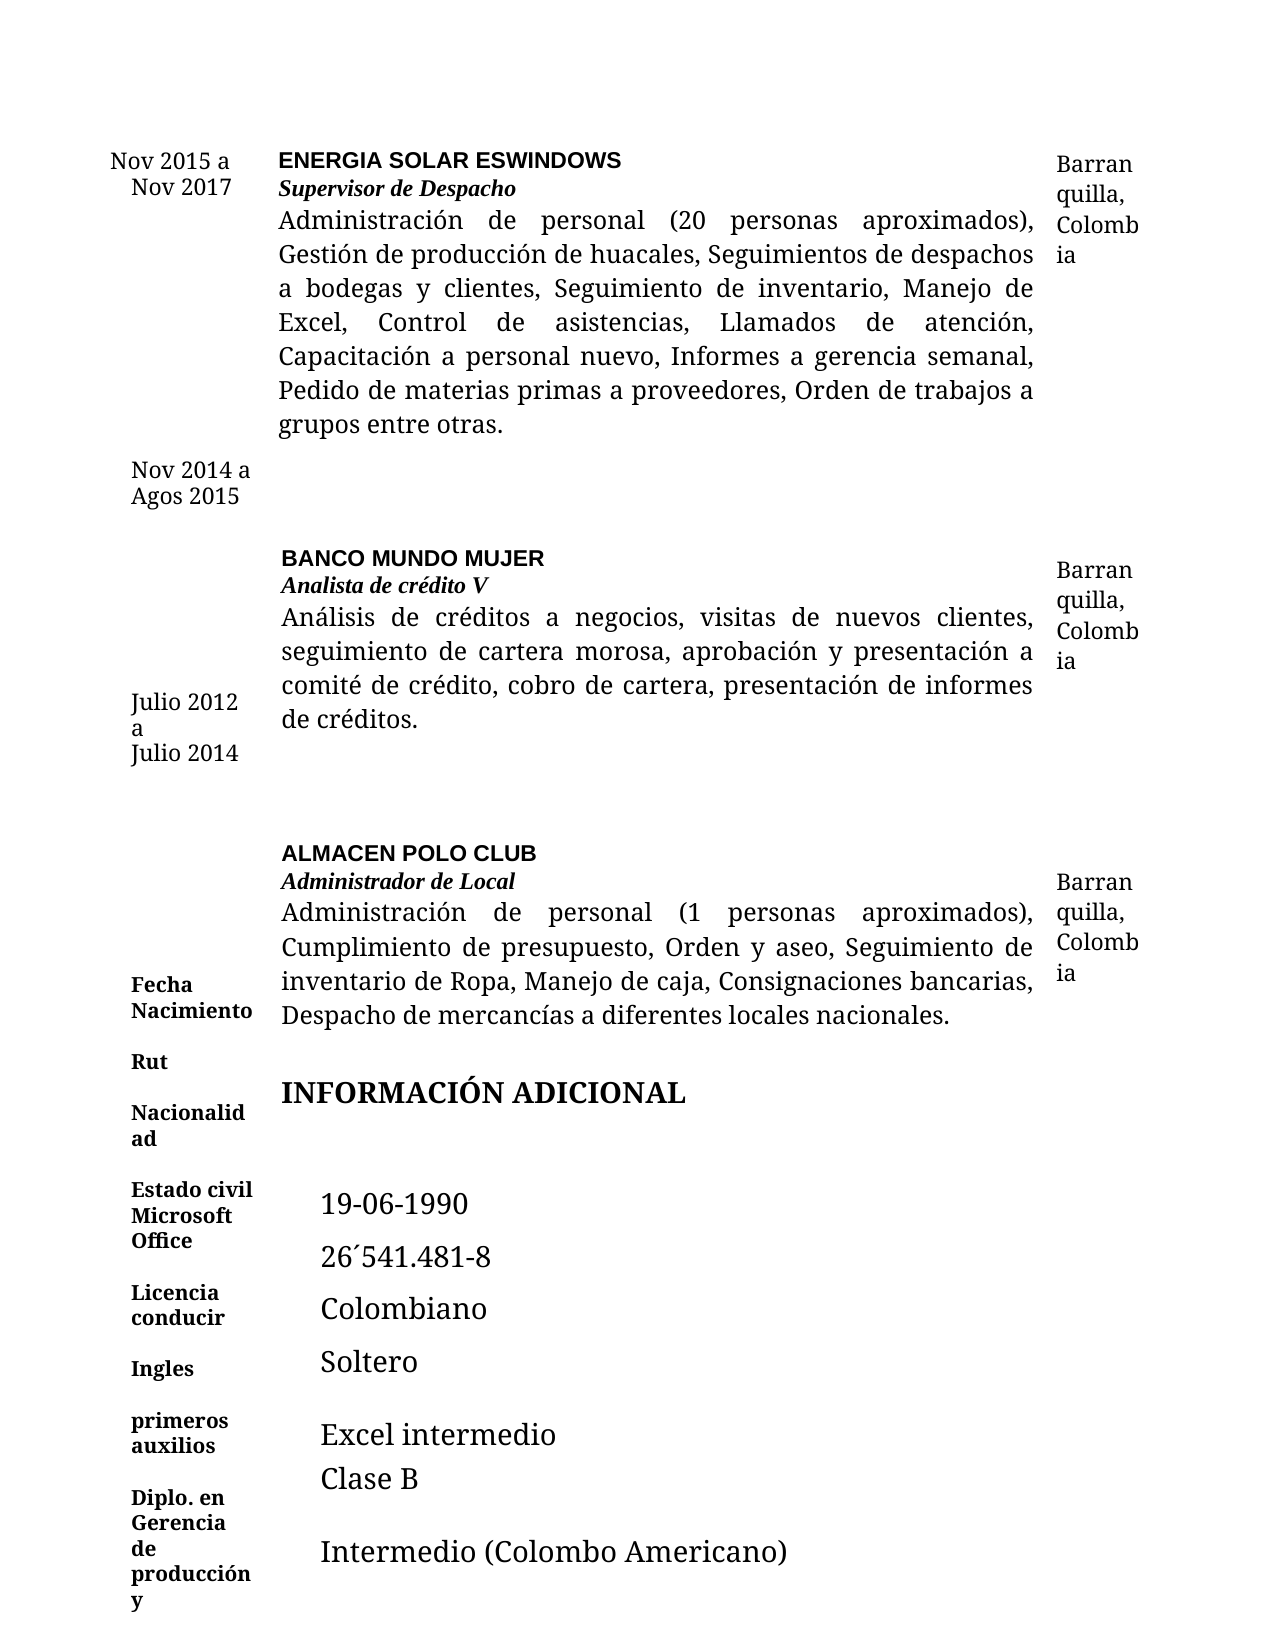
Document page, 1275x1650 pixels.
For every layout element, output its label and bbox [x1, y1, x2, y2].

table_header [257, 148, 1045, 1613]
table_header [110, 148, 257, 1613]
table_header [1045, 148, 1162, 1613]
